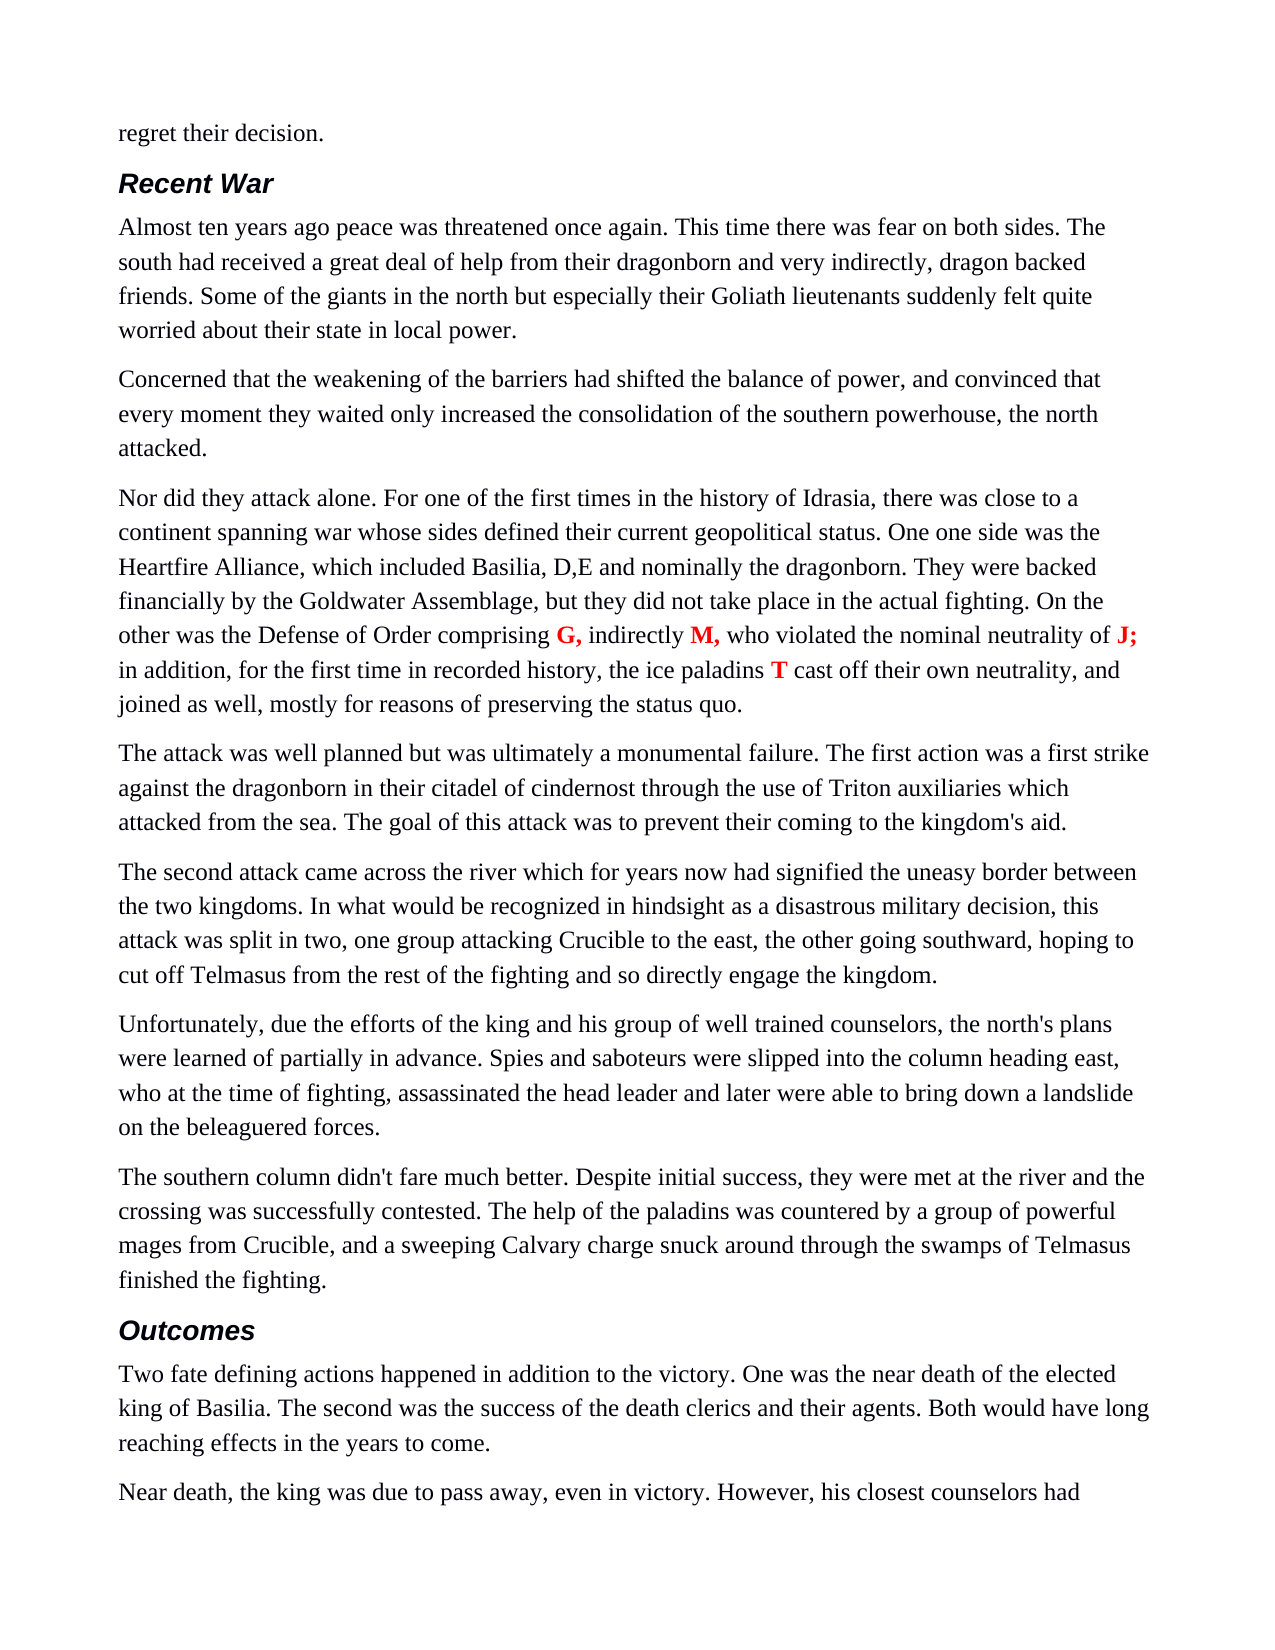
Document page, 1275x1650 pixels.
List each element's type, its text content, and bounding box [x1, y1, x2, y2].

text Nor did they attack alone. For one of the first times in the history of Idrasia, there was close to a continent spanning war whose sides defined their current geopolitical status. One one side was the Heartfire Alliance, which included Basilia, D,E and nominally the dragonborn. They were backed financially by the Goldwater Assemblage, but they did not take place in the actual fighting. On the other was the Defense of Order comprising G, indirectly M, who violated the nominal neutrality of J; in addition, for the first time in recorded history, the ice paladins T cast off their own neutrality, and joined as well, mostly for reasons of preserving the status quo. [118, 483, 1157, 718]
text Almost ten years ago peace was threatened once again. This time there was fear on both sides. The south had received a great deal of help from their dragonborn and very indirectly, dragon backed friends. Some of the giants in the north but especially their Goliath lieutenants suddenly felt quite worried about their state in local power. [118, 212, 1157, 344]
text Concerned that the weakening of the barriers had shifted the balance of power, and convinced that every moment they waited only increased the consolidation of the southern powerhouse, the north attacked. [118, 364, 1157, 462]
subtitle Recent War [118, 167, 1157, 199]
text The southern column didn't fare much better. Despite initial success, they were met at the river and the crossing was successfully contested. The help of the paladins was countered by a group of powerful mages from Crucible, and a sweeping Calvary charge snuck around through the swamps of Telmasus finished the fighting. [118, 1162, 1157, 1294]
text The second attack came across the river which for years now had signified the uneasy border between the two kingdoms. In what would be recognized in hindsight as a disastrous military decision, this attack was split in two, one group attacking Crucible to the east, the other going southward, hoping to cut off Telmasus from the rest of the fighting and so directly engage the kingdom. [118, 857, 1157, 989]
text Unfortunately, due the efforts of the king and his group of well trained counselors, the north's plans were learned of partially in advance. Spies and saboteurs were slipped into the column heading east, who at the time of fighting, assassinated the head leader and later were able to bring down a landslide on the beleaguered forces. [118, 1009, 1157, 1141]
text Two fate defining actions happened in addition to the victory. One was the near death of the elected king of Basilia. The second was the success of the death clerics and their agents. Both would have long reaching effects in the years to come. [118, 1359, 1157, 1457]
subtitle Outcomes [118, 1314, 1157, 1346]
text The attack was well planned but was ultimately a monumental failure. The first action was a first strike against the dragonborn in their citadel of cindernost through the use of Triton auxiliaries which attacked from the sea. The goal of this attack was to prevent their coming to the kingdom's aid. [118, 738, 1157, 836]
